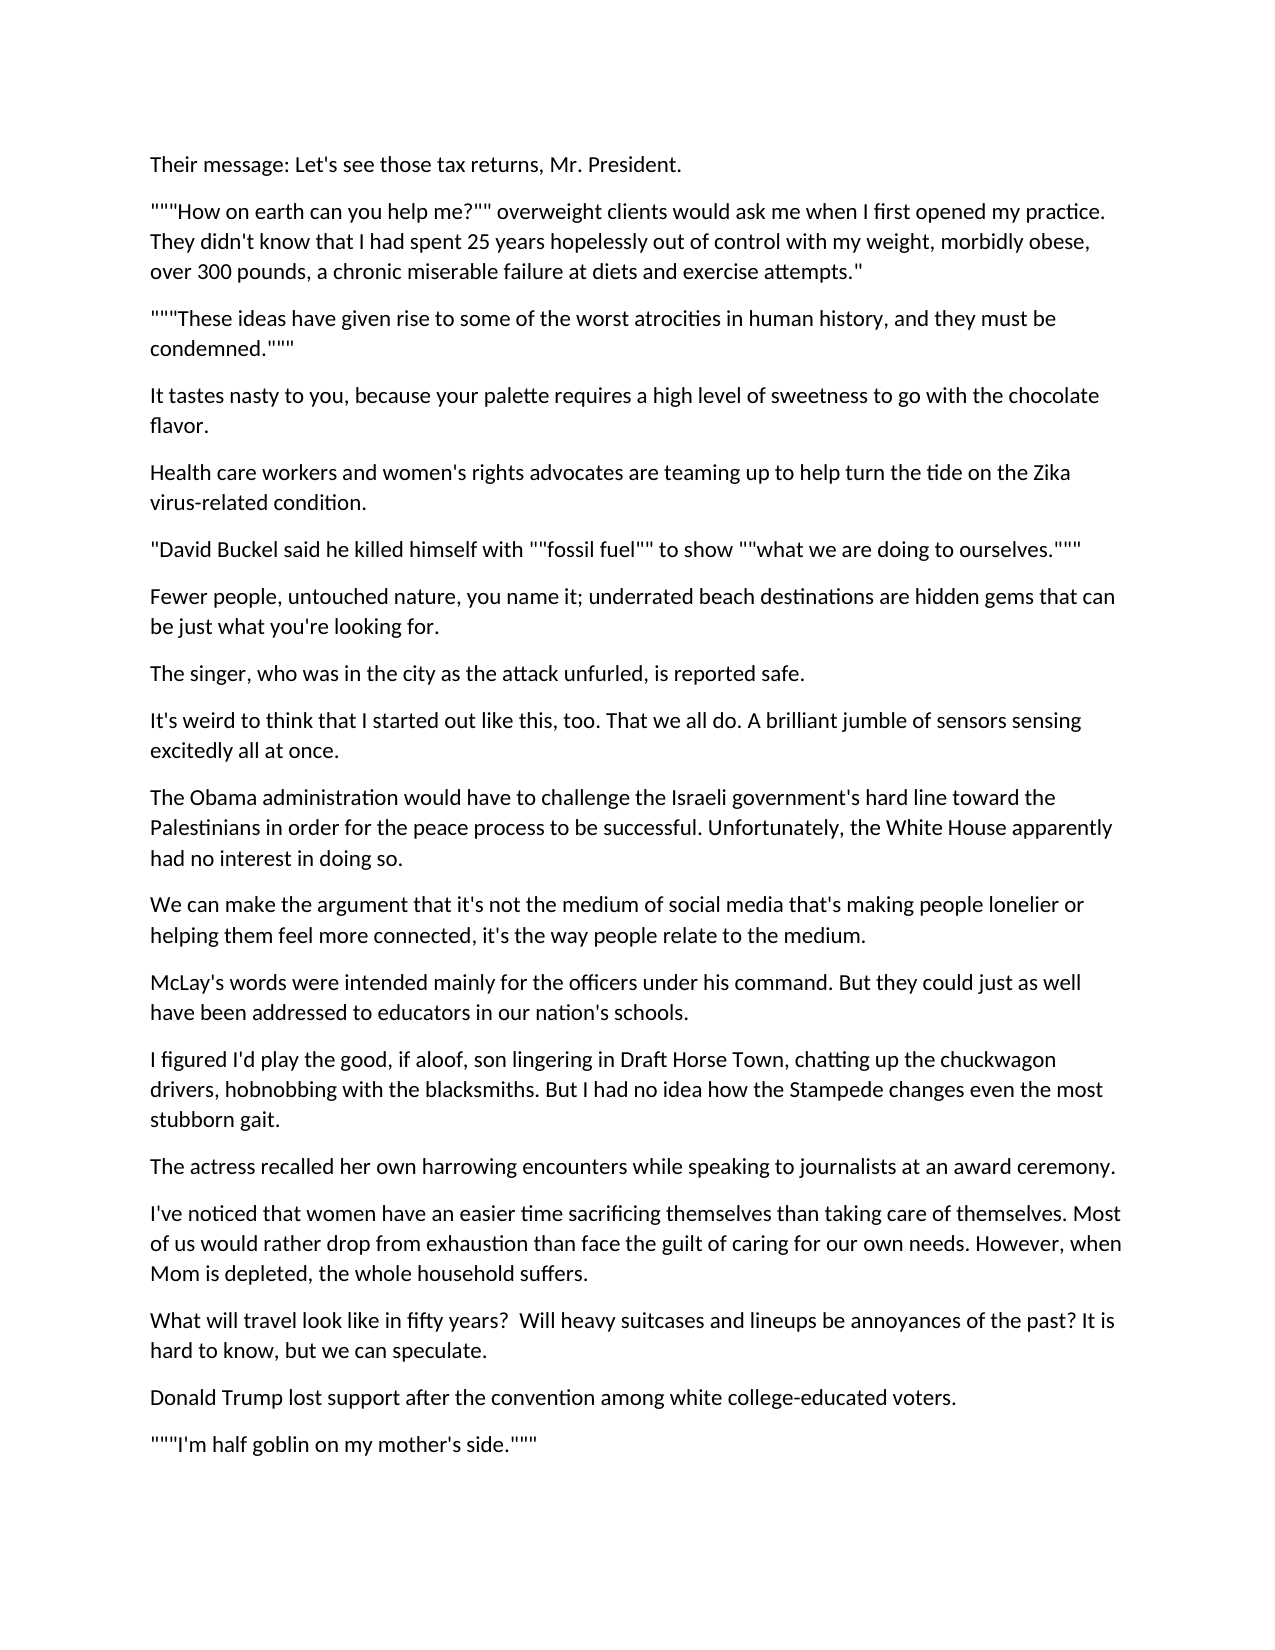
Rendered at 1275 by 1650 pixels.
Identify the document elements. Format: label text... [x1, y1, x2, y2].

text """These ideas have given rise to some of the worst atrocities in human history, and they must be condemned.""" [150, 304, 1125, 362]
text It tastes nasty to you, because your palette requires a high level of sweetness to go with the chocolate flavor. [150, 381, 1125, 439]
text Donald Trump lost support after the convention among white college-educated voters. [150, 1383, 1125, 1411]
text The singer, who was in the city as the attack unfurled, is reported safe. [150, 659, 1125, 687]
text I figured I'd play the good, if aloof, son lingering in Draft Horse Town, chatting up the chuckwagon drivers, hobnobbing with the blacksmiths. But I had no idea how the Stampede changes even the most stubborn gait. [150, 1045, 1125, 1133]
text I've noticed that women have an easier time sacrificing themselves than taking care of themselves. Most of us would rather drop from exhaustion than face the guilt of caring for our own needs. However, when Mom is depleted, the whole household suffers. [150, 1199, 1125, 1287]
text McLay's words were intended mainly for the officers under his command. But they could just as well have been addressed to educators in our nation's schools. [150, 968, 1125, 1026]
text Their message: Let's see those tax returns, Mr. President. [150, 150, 1125, 178]
text We can make the argument that it's not the medium of social media that's making people lonelier or helping them feel more connected, it's the way people relate to the medium. [150, 891, 1125, 949]
text """I'm half goblin on my mother's side.""" [150, 1430, 1125, 1458]
text It's weird to think that I started out like this, too. That we all do. A brilliant jumble of sensors sensing excitedly all at once. [150, 706, 1125, 764]
text "David Buckel said he killed himself with ""fossil fuel"" to show ""what we are doing to ourselves.""" [150, 535, 1125, 563]
text The Obama administration would have to challenge the Israeli government's hard line toward the Palestinians in order for the peace process to be successful. Unfortunately, the White House apparently had no interest in doing so. [150, 783, 1125, 872]
text Fewer people, untouched nature, you name it; underrated beach destinations are hidden gems that can be just what you're looking for. [150, 582, 1125, 641]
text Health care workers and women's rights advocates are teaming up to help turn the tide on the Zika virus-related condition. [150, 458, 1125, 517]
text What will travel look like in fifty years? Will heavy suitcases and lineups be annoyances of the past? It is hard to know, but we can speculate. [150, 1306, 1125, 1364]
text """How on earth can you help me?"" overweight clients would ask me when I first opened my practice. They didn't know that I had spent 25 years hopelessly out of control with my weight, morbidly obese, over 300 pounds, a chronic miserable failure at diets and exercise attempts." [150, 197, 1125, 285]
text The actress recalled her own harrowing encounters while speaking to journalists at an award ceremony. [150, 1152, 1125, 1180]
